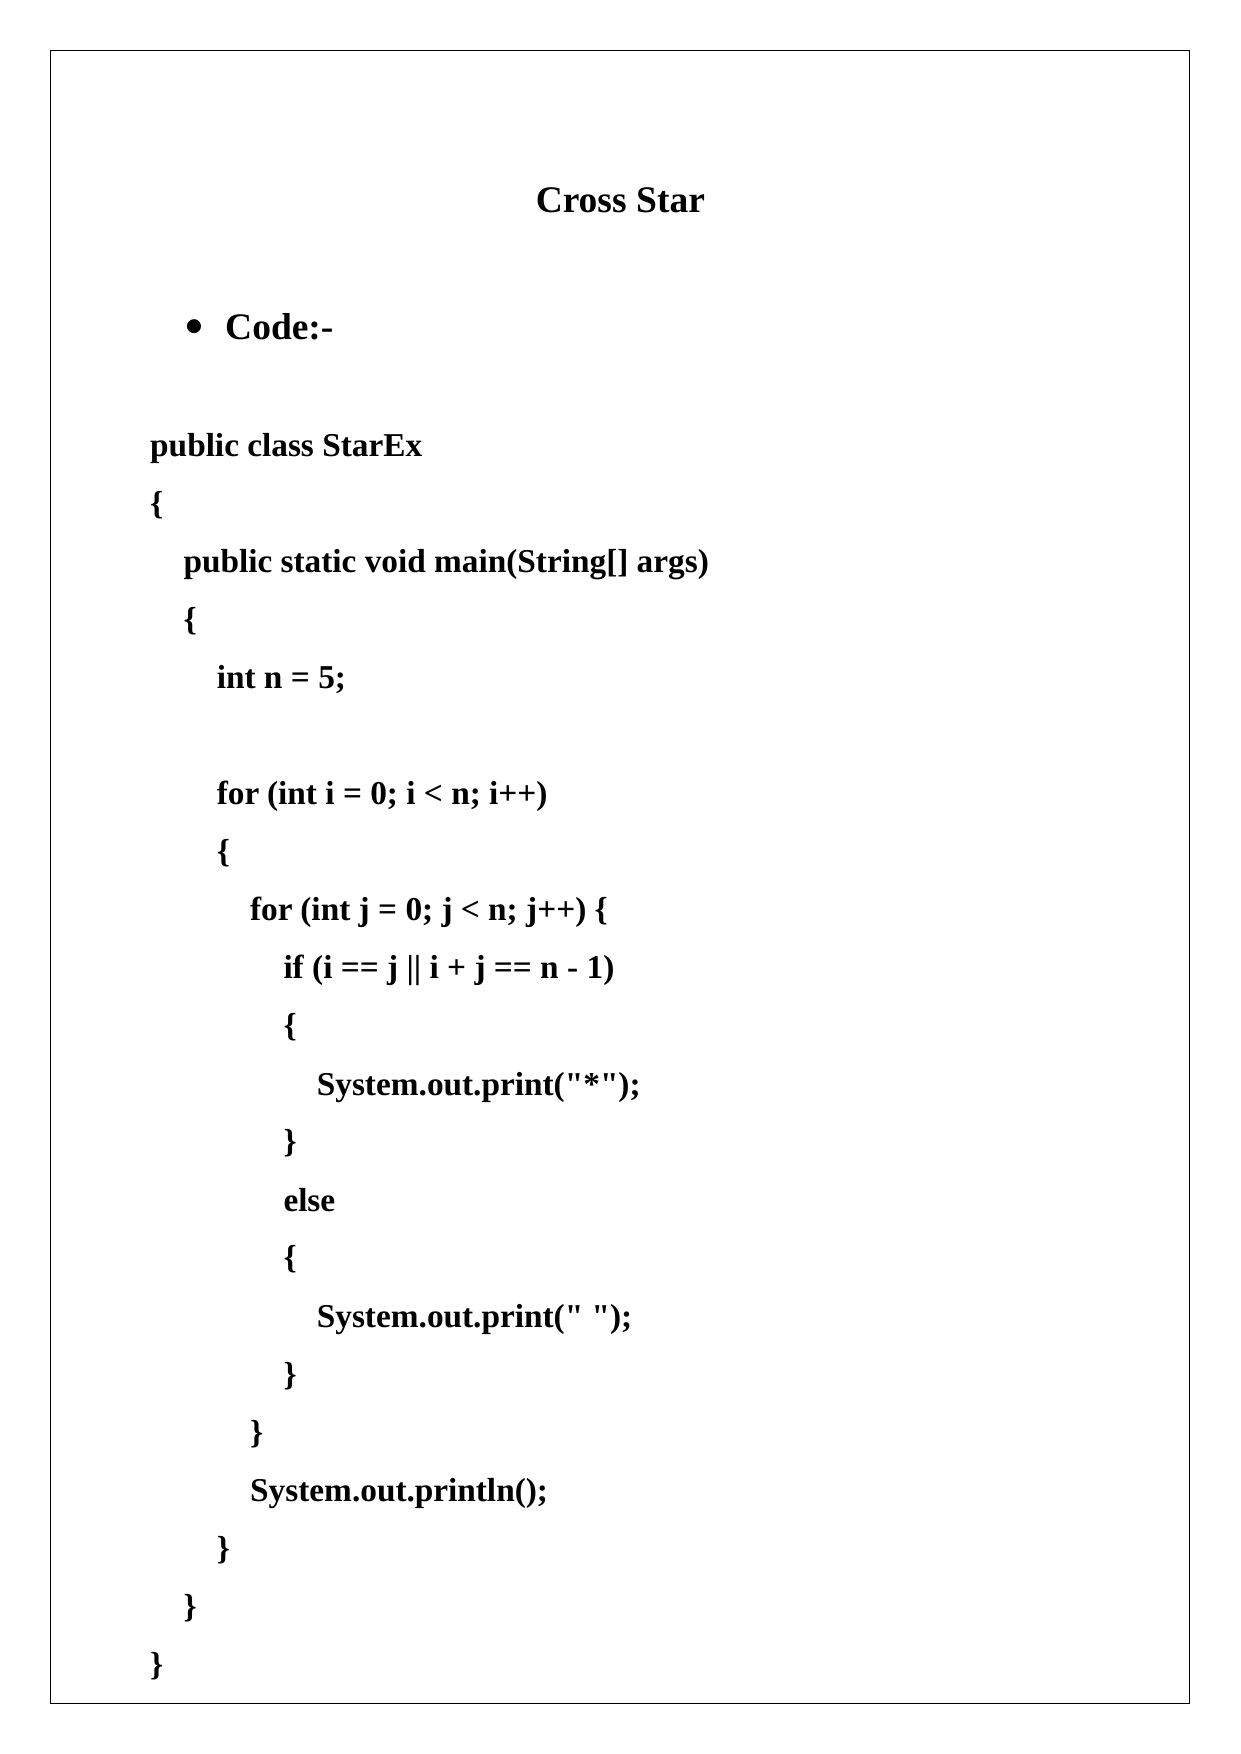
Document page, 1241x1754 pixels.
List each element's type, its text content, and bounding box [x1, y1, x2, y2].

text else [150, 1180, 1090, 1218]
text { [150, 1006, 1090, 1044]
text public static void main(String[] args) [150, 542, 1090, 580]
list Code:- [187, 304, 1090, 347]
text System.out.print(" "); [150, 1296, 1090, 1334]
text } [150, 1644, 1090, 1682]
text } [150, 1586, 1090, 1624]
text Cross Star [150, 178, 1090, 221]
text } [150, 1412, 1090, 1450]
text if (i == j || i + j == n - 1) [150, 948, 1090, 986]
text { [150, 1238, 1090, 1276]
text } [150, 1528, 1090, 1566]
text int n = 5; [150, 658, 1090, 696]
text System.out.println(); [150, 1470, 1090, 1508]
text System.out.print("*"); [150, 1064, 1090, 1102]
text { [150, 483, 1090, 522]
text public class StarEx [150, 426, 1090, 464]
text } [150, 1354, 1090, 1392]
text { [150, 832, 1090, 870]
text { [150, 599, 1090, 638]
text } [150, 1122, 1090, 1160]
text for (int i = 0; i < n; i++) [150, 774, 1090, 812]
text for (int j = 0; j < n; j++) { [150, 890, 1090, 928]
